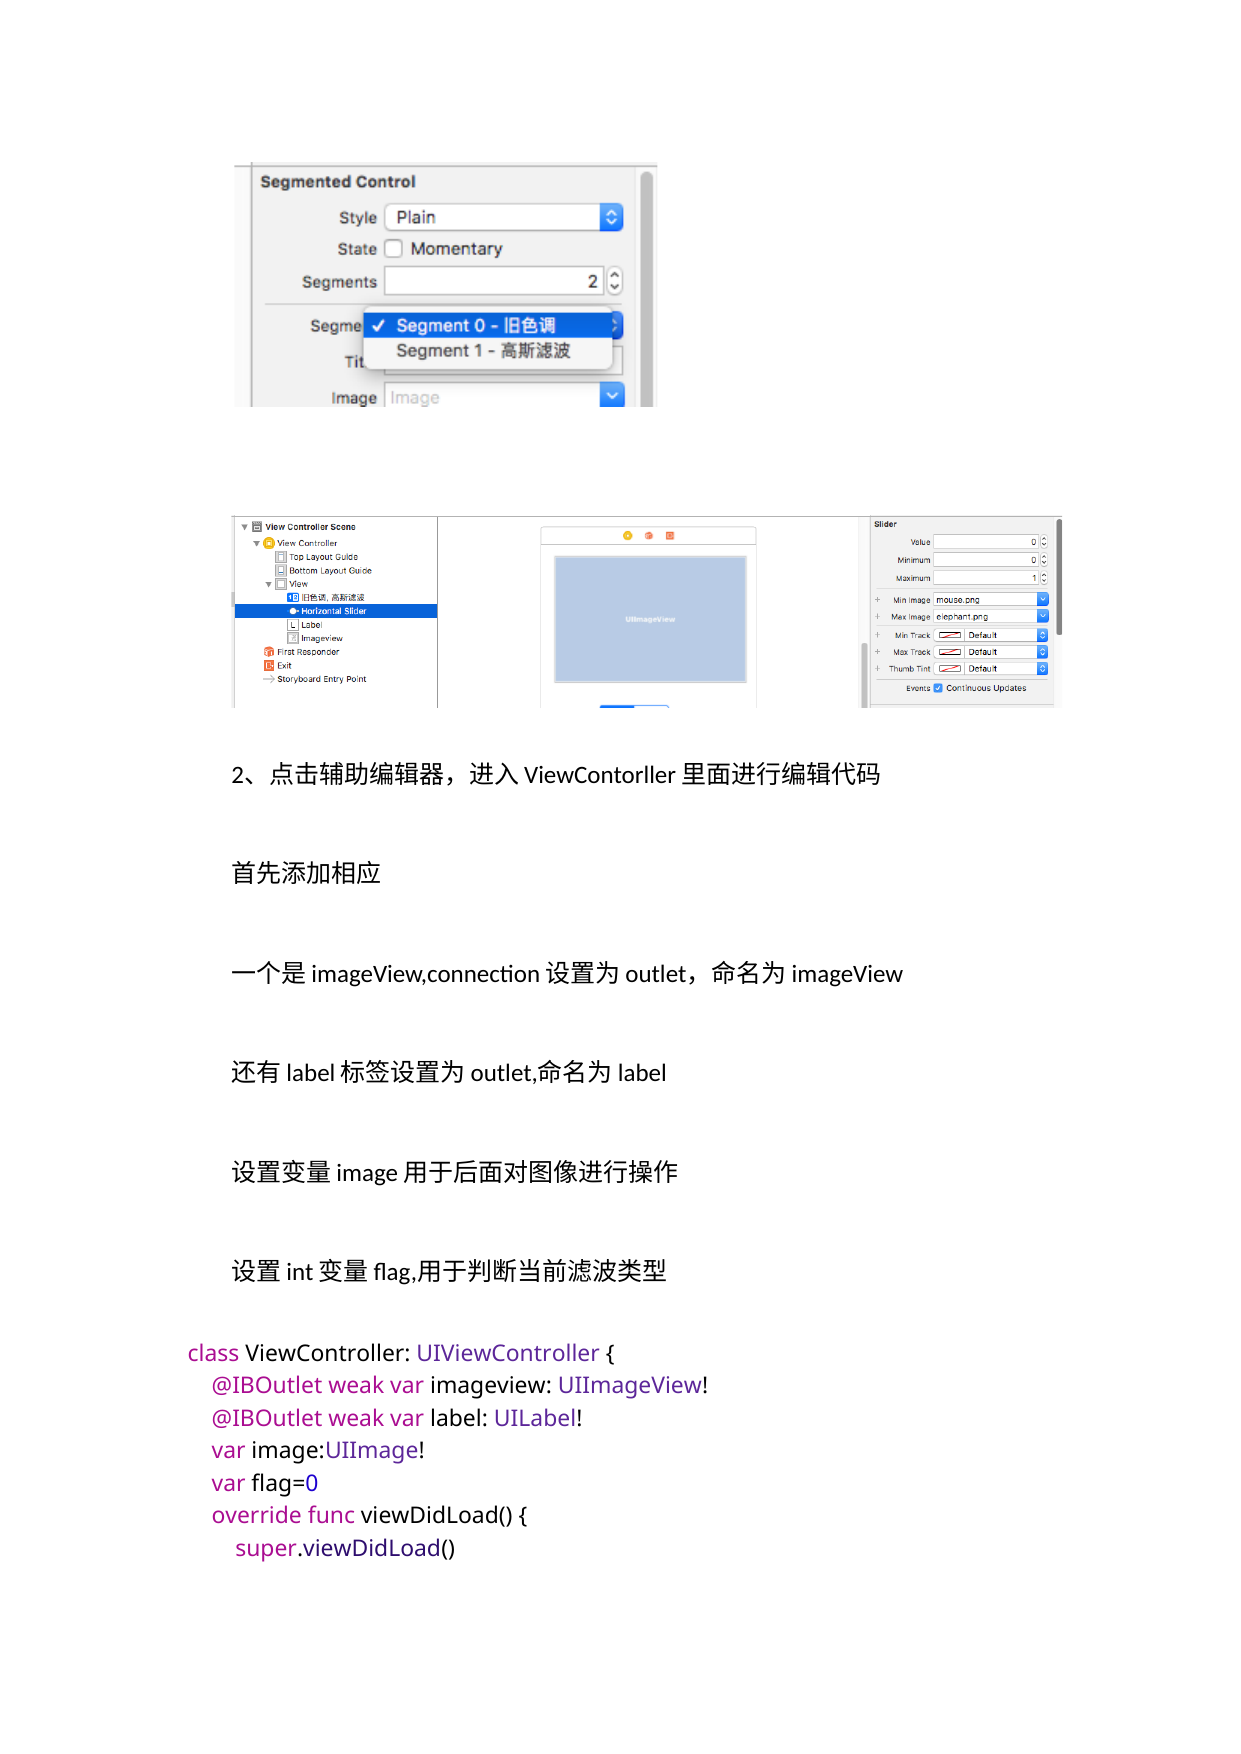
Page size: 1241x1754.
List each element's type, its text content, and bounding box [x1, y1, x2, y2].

picture [234, 162, 658, 407]
text var flag=0 [187, 1466, 1053, 1499]
list 设置int变量flag,用于判断当前滤波类型 [231, 1237, 1053, 1302]
text super.viewDidLoad() [187, 1531, 1053, 1564]
text var image:UIImage! [187, 1434, 1053, 1466]
text @IBOutlet weak var label: UILabel! [187, 1401, 1053, 1434]
text class ViewController: UIViewController { [187, 1336, 1053, 1369]
list 一个是imageView,connection设置为outlet，命名为imageView [231, 939, 1053, 1004]
list 首先添加相应 [231, 839, 1053, 904]
list 2、点击辅助编辑器，进入ViewContorller里面进行编辑代码 [231, 740, 1053, 805]
text override func viewDidLoad() { [187, 1499, 1053, 1531]
text @IBOutlet weak var imageview: UIImageView! [187, 1369, 1053, 1401]
list 还有label标签设置为outlet,命名为label [231, 1038, 1053, 1103]
picture [231, 515, 1063, 708]
list 设置变量image用于后面对图像进行操作 [231, 1138, 1053, 1203]
